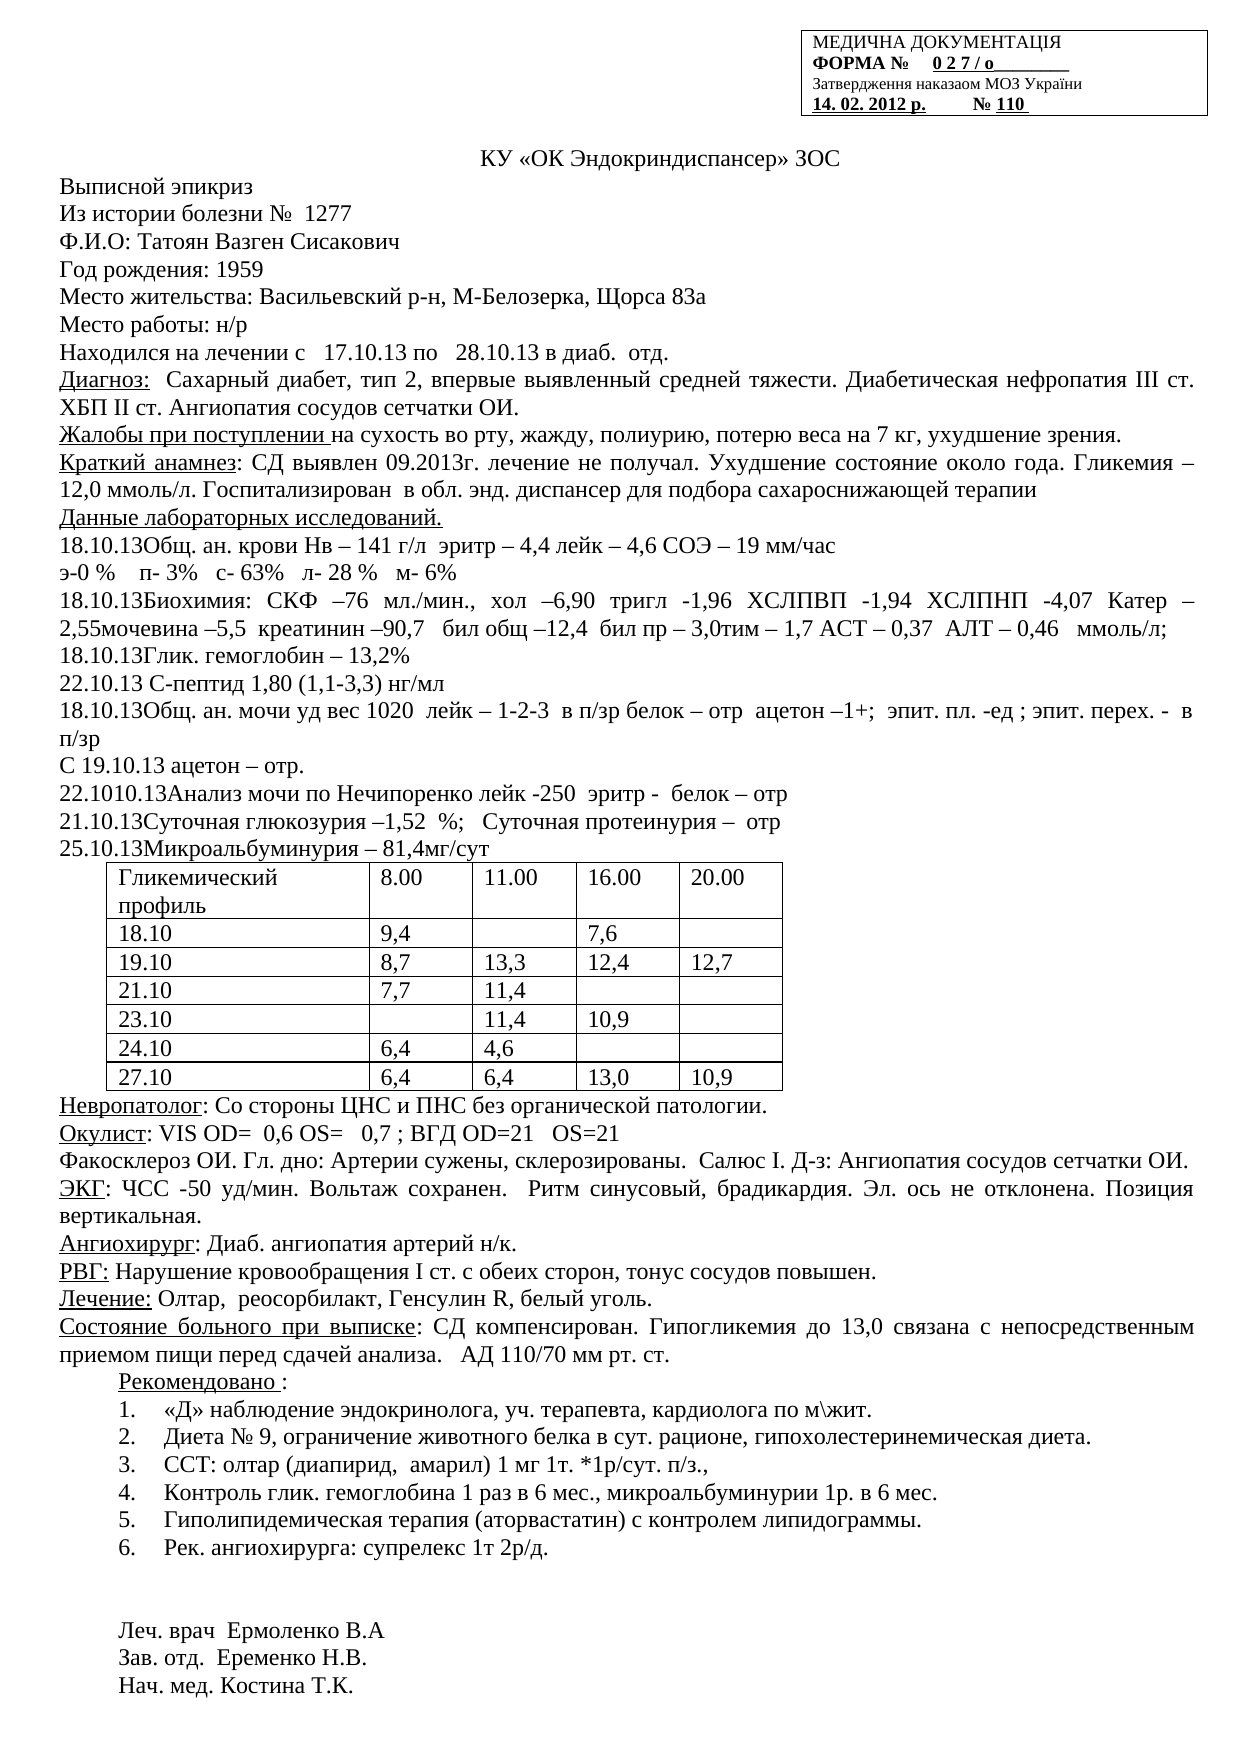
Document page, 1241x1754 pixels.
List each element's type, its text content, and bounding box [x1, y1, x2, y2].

table_cell 21.10 [107, 977, 369, 1004]
table_cell [680, 1034, 782, 1061]
subtitle Из истории болезни № 1277 [59, 199, 1196, 227]
text РВГ: Нарушение кровообращения I ст. с обеих сторон, тонус сосудов повышен. [59, 1257, 1196, 1284]
subtitle Ф.И.О: Татоян Вазген Сисакович [59, 227, 1196, 255]
table_cell 12,7 [680, 948, 782, 976]
text Рекомендовано : [118, 1367, 1196, 1395]
text Место работы: н/р [59, 310, 1196, 337]
text Невропатолог: Со стороны ЦНС и ПНС без органической патологии. [59, 1091, 1196, 1119]
list Гиполипидемическая терапия (аторвастатин) с контролем липидограммы. [118, 1505, 1196, 1533]
text Год рождения: 1959 [59, 255, 1196, 282]
table_cell 6,4 [370, 1063, 472, 1090]
text Нач. мед. Костина Т.К. [118, 1671, 1196, 1698]
text Факосклероз ОИ. Гл. дно: Артерии сужены, склерозированы. Салюс I. Д-з: Ангиопатия сосудов сетчатки ОИ. [59, 1146, 1196, 1174]
text 22.1010.13Анализ мочи по Нечипоренко лейк -250 эритр - белок – отр [59, 779, 1196, 807]
table_cell 8,7 [370, 948, 472, 976]
table_cell [577, 977, 679, 1004]
table_cell 13,0 [577, 1063, 679, 1090]
table_cell 7,6 [577, 919, 679, 947]
subtitle 18.10.13Общ. ан. мочи уд вес 1020 лейк – 1-2-3 в п/зр белок – отр ацетон –1+; эпит. пл. -ед ; эпит. перех. - в п/зр [59, 696, 1196, 752]
text Окулист: VIS OD= 0,6 OS= 0,7 ; ВГД OD=21 OS=21 [59, 1119, 1196, 1146]
table_cell 6,4 [370, 1034, 472, 1061]
table_cell 11,4 [473, 1005, 576, 1033]
text Находился на лечении с 17.10.13 по 28.10.13 в диаб. отд. [59, 337, 1196, 365]
table_cell [370, 1005, 472, 1033]
subtitle КУ «ОК Эндокриндиспансер» ЗОС [118, 144, 1202, 172]
text Ангиохирург: Диаб. ангиопатия артерий н/к. [59, 1229, 1196, 1257]
table_cell 13,3 [473, 948, 576, 976]
table_cell [577, 1034, 679, 1061]
text Данные лабораторных исследований. [59, 503, 1196, 531]
table_header 16.00 [577, 863, 679, 918]
text С 19.10.13 ацетон – отр. [59, 752, 1196, 779]
text Место жительства: Васильевский р-н, М-Белозерка, Щорса 83а [59, 282, 1196, 310]
text Зав. отд. Еременко Н.В. [118, 1643, 1196, 1671]
table_cell [680, 919, 782, 947]
subtitle Выписной эпикриз [59, 172, 1202, 199]
table_cell 18.10 [107, 919, 369, 947]
subtitle Леч. врач Ермоленко В.А [118, 1616, 1196, 1643]
table_cell 11,4 [473, 977, 576, 1004]
text 18.10.13Глик. гемоглобин – 13,2% [59, 641, 1196, 669]
list «Д» наблюдение эндокринолога, уч. терапевта, кардиолога по м\жит. [118, 1395, 1196, 1422]
text Диагноз: Сахарный диабет, тип 2, впервые выявленный средней тяжести. Диабетическая нефропатия III ст. ХБП II ст. Ангиопатия сосудов сетчатки ОИ. [59, 365, 1196, 420]
text Состояние больного при выписке: СД компенсирован. Гипогликемия до 13,0 связана с непосредственным приемом пищи перед сдачей анализа. АД 110/70 мм рт. ст. [59, 1312, 1196, 1367]
list Диета № 9, ограничение животного белка в сут. рационе, гипохолестеринемическая диета. [118, 1422, 1196, 1450]
table_cell 19.10 [107, 948, 369, 976]
table_header 20.00 [680, 863, 782, 918]
table_cell 27.10 [107, 1063, 369, 1090]
table_cell [473, 919, 576, 947]
table_cell 23.10 [107, 1005, 369, 1033]
text 18.10.13Биохимия: СКФ –76 мл./мин., хол –6,90 тригл -1,96 ХСЛПВП -1,94 ХСЛПНП -4,07 Катер – 2,55мочевина –5,5 креатинин –90,7 бил общ –12,4 бил пр – 3,0тим – 1,7 АСТ – 0,37 АЛТ – 0,46 ммоль/л; [59, 586, 1196, 641]
table_cell [680, 1005, 782, 1033]
table_cell 6,4 [473, 1063, 576, 1090]
table_header 11.00 [473, 863, 576, 918]
text Краткий анамнез: СД выявлен 09.2013г. лечение не получал. Ухудшение состояние около года. Гликемия –12,0 ммоль/л. Госпитализирован в обл. энд. диспансер для подбора сахароснижающей терапии [59, 448, 1196, 503]
text Жалобы при поступлении на сухость во рту, жажду, полиурию, потерю веса на 7 кг, ухудшение зрения. [59, 420, 1196, 448]
table_cell 12,4 [577, 948, 679, 976]
text Лечение: Олтар, реосорбилакт, Генсулин R, белый уголь. [59, 1284, 1196, 1312]
table_cell 7,7 [370, 977, 472, 1004]
list Рек. ангиохирурга: супрелекс 1т 2р/д. [118, 1533, 1196, 1560]
table_cell [680, 977, 782, 1004]
table_cell 9,4 [370, 919, 472, 947]
text 21.10.13Суточная глюкозурия –1,52 %; Суточная протеинурия – отр [59, 807, 1196, 834]
text 18.10.13Общ. ан. крови Нв – 141 г/л эритр – 4,4 лейк – 4,6 СОЭ – 19 мм/час [59, 531, 1196, 558]
table_header Гликемический профиль [107, 863, 369, 918]
list Контроль глик. гемоглобина 1 раз в 6 мес., микроальбуминурии 1р. в 6 мес. [118, 1478, 1196, 1505]
subtitle 25.10.13Микроальбуминурия – 81,4мг/сут [59, 834, 1196, 862]
table_header 8.00 [370, 863, 472, 918]
table_cell 10,9 [680, 1063, 782, 1090]
text 22.10.13 С-пептид 1,80 (1,1-3,3) нг/мл [59, 669, 1196, 696]
table_cell 4,6 [473, 1034, 576, 1061]
list ССТ: олтар (диапирид, амарил) 1 мг 1т. *1р/сут. п/з., [118, 1450, 1196, 1478]
text ЭКГ: ЧСС -50 уд/мин. Вольтаж сохранен. Ритм синусовый, брадикардия. Эл. ось не отклонена. Позиция вертикальная. [59, 1174, 1196, 1229]
table_cell 10,9 [577, 1005, 679, 1033]
text э-0 % п- 3% с- 63% л- 28 % м- 6% [59, 558, 1196, 586]
table_cell 24.10 [107, 1034, 369, 1061]
